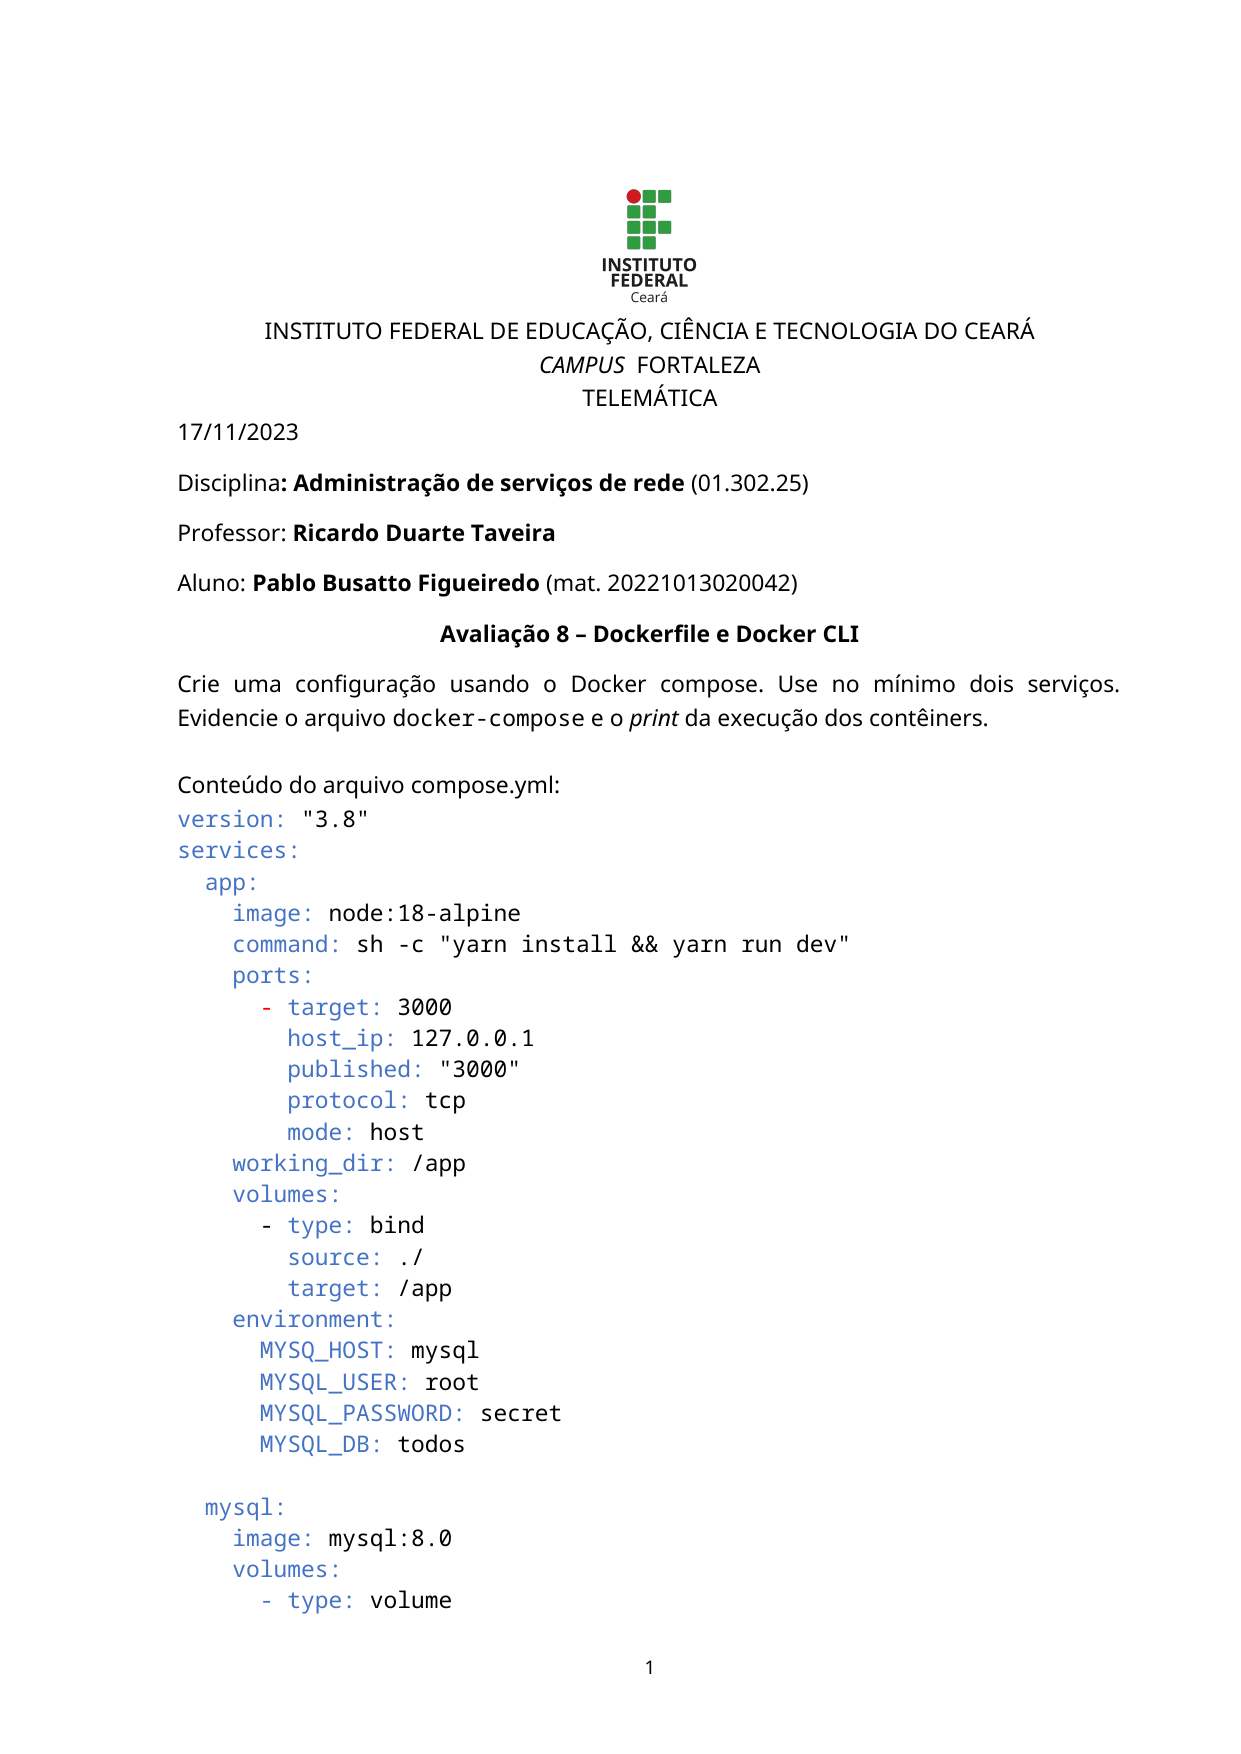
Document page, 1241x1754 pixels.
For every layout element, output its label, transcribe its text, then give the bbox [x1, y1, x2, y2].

text Crie uma configuração usando o Docker compose. Use no mínimo dois serviços. Evidencie o arquivo docker-compose e o print da execução dos contêiners. [177, 668, 1122, 733]
text mode: host [177, 1116, 1122, 1147]
text - type: bind [177, 1209, 1122, 1241]
text version: "3.8" [177, 803, 1122, 834]
text image: mysql:8.0 [177, 1522, 1122, 1553]
text ports: [177, 959, 1122, 991]
text Disciplina: Administração de serviços de rede (01.302.25) [177, 466, 1122, 498]
text Conteúdo do arquivo compose.yml: [177, 769, 1122, 801]
text 17/11/2023 [177, 416, 1122, 447]
text CAMPUS FORTALEZA [177, 348, 1122, 380]
text protocol: tcp [177, 1084, 1122, 1116]
text app: [177, 866, 1122, 897]
text published: "3000" [177, 1053, 1122, 1084]
text INSTITUTO FEDERAL DE EDUCAÇÃO, CIÊNCIA E TECNOLOGIA DO CEARÁ [177, 315, 1122, 346]
text mysql: [177, 1491, 1122, 1522]
text volumes: [177, 1178, 1122, 1209]
text command: sh -c "yarn install && yarn run dev" [177, 928, 1122, 959]
text TELEMÁTICA [177, 382, 1122, 413]
text Aluno: Pablo Busatto Figueiredo (mat. 20221013020042) [177, 567, 1122, 598]
text services: [177, 834, 1122, 866]
text MYSQ_HOST: mysql [177, 1334, 1122, 1366]
text source: ./ [177, 1241, 1122, 1272]
text MYSQL_PASSWORD: secret [177, 1397, 1122, 1428]
text host_ip: 127.0.0.1 [177, 1022, 1122, 1053]
picture [590, 177, 709, 315]
text - type: volume [177, 1584, 1122, 1616]
text Professor: Ricardo Duarte Taveira [177, 517, 1122, 548]
text MYSQL_USER: root [177, 1366, 1122, 1397]
text Avaliação 8 – Dockerfile e Docker CLI [177, 618, 1122, 649]
text working_dir: /app [177, 1147, 1122, 1178]
text target: /app [177, 1272, 1122, 1303]
text image: node:18-alpine [177, 897, 1122, 928]
text environment: [177, 1303, 1122, 1334]
text - target: 3000 [177, 991, 1122, 1022]
text volumes: [177, 1553, 1122, 1584]
text MYSQL_DB: todos [177, 1428, 1122, 1459]
